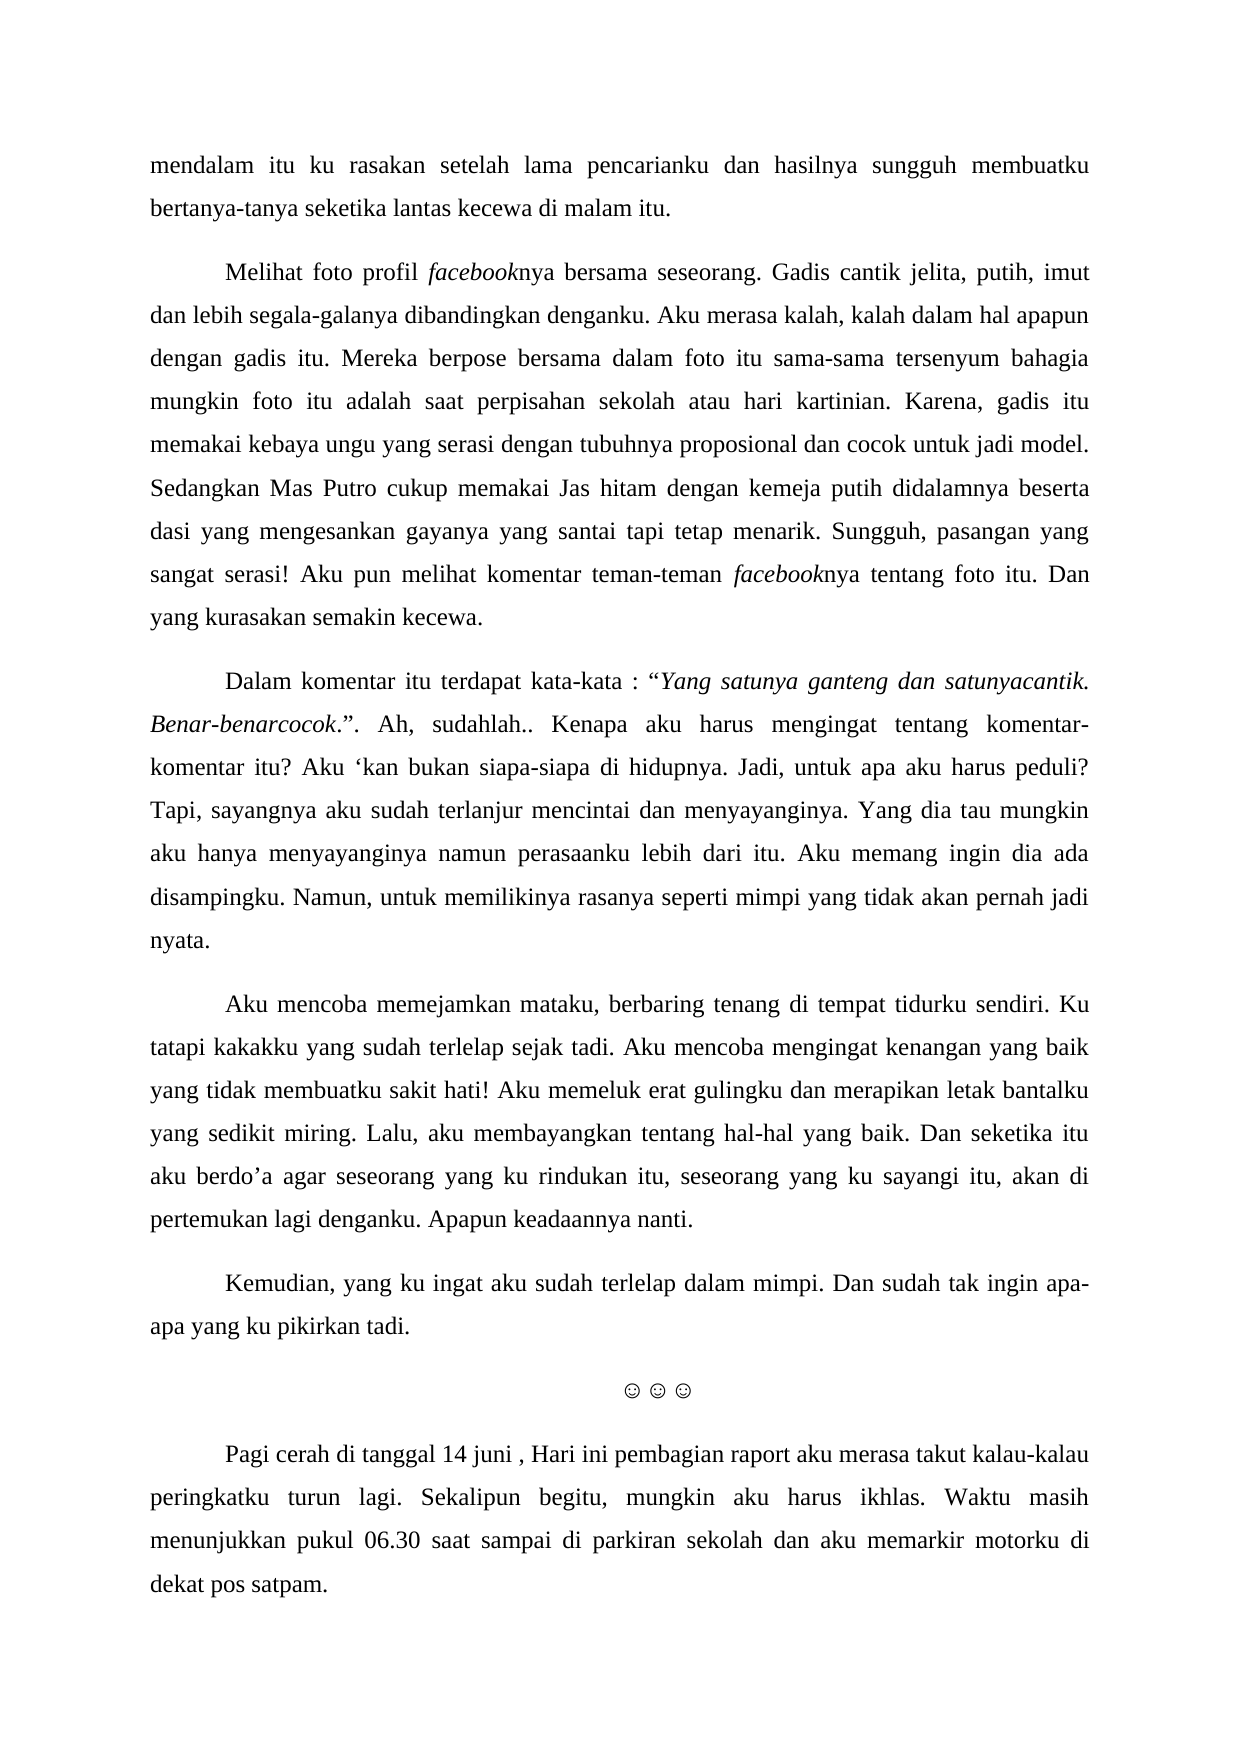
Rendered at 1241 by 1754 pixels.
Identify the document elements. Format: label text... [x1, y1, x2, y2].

text Melihat foto profil facebooknya bersama seseorang. Gadis cantik jelita, putih, imut dan lebih segala-galanya dibandingkan denganku. Aku merasa kalah, kalah dalam hal apapun dengan gadis itu. Mereka berpose bersama dalam foto itu sama-sama tersenyum bahagia mungkin foto itu adalah saat perpisahan sekolah atau hari kartinian. Karena, gadis itu memakai kebaya ungu yang serasi dengan tubuhnya proposional dan cocok untuk jadi model. Sedangkan Mas Putro cukup memakai Jas hitam dengan kemeja putih didalamnya beserta dasi yang mengesankan gayanya yang santai tapi tetap menarik. Sungguh, pasangan yang sangat serasi! Aku pun melihat komentar teman-teman facebooknya tentang foto itu. Dan yang kurasakan semakin kecewa. [150, 257, 1090, 631]
text Kemudian, yang ku ingat aku sudah terlelap dalam mimpi. Dan sudah tak ingin apa-apa yang ku pikirkan tadi. [150, 1268, 1090, 1340]
text ☺☺☺ [150, 1375, 1090, 1404]
text Pagi cerah di tanggal 14 juni , Hari ini pembagian raport aku merasa takut kalau-kalau peringkatku turun lagi. Sekalipun begitu, mungkin aku harus ikhlas. Waktu masih menunjukkan pukul 06.30 saat sampai di parkiran sekolah dan aku memarkir motorku di dekat pos satpam. [150, 1439, 1090, 1597]
text Aku mencoba memejamkan mataku, berbaring tenang di tempat tidurku sendiri. Ku tatapi kakakku yang sudah terlelap sejak tadi. Aku mencoba mengingat kenangan yang baik yang tidak membuatku sakit hati! Aku memeluk erat gulingku dan merapikan letak bantalku yang sedikit miring. Lalu, aku membayangkan tentang hal-hal yang baik. Dan seketika itu aku berdo’a agar seseorang yang ku rindukan itu, seseorang yang ku sayangi itu, akan di pertemukan lagi denganku. Apapun keadaannya nanti. [150, 989, 1090, 1233]
text Dalam komentar itu terdapat kata-kata : “Yang satunya ganteng dan satunyacantik. Benar-benarcocok.”. Ah, sudahlah.. Kenapa aku harus mengingat tentang komentar-komentar itu? Aku ‘kan bukan siapa-siapa di hidupnya. Jadi, untuk apa aku harus peduli? Tapi, sayangnya aku sudah terlanjur mencintai dan menyayanginya. Yang dia tau mungkin aku hanya menyayanginya namun perasaanku lebih dari itu. Aku memang ingin dia ada disampingku. Namun, untuk memilikinya rasanya seperti mimpi yang tidak akan pernah jadi nyata. [150, 666, 1090, 953]
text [150, 150, 1090, 222]
